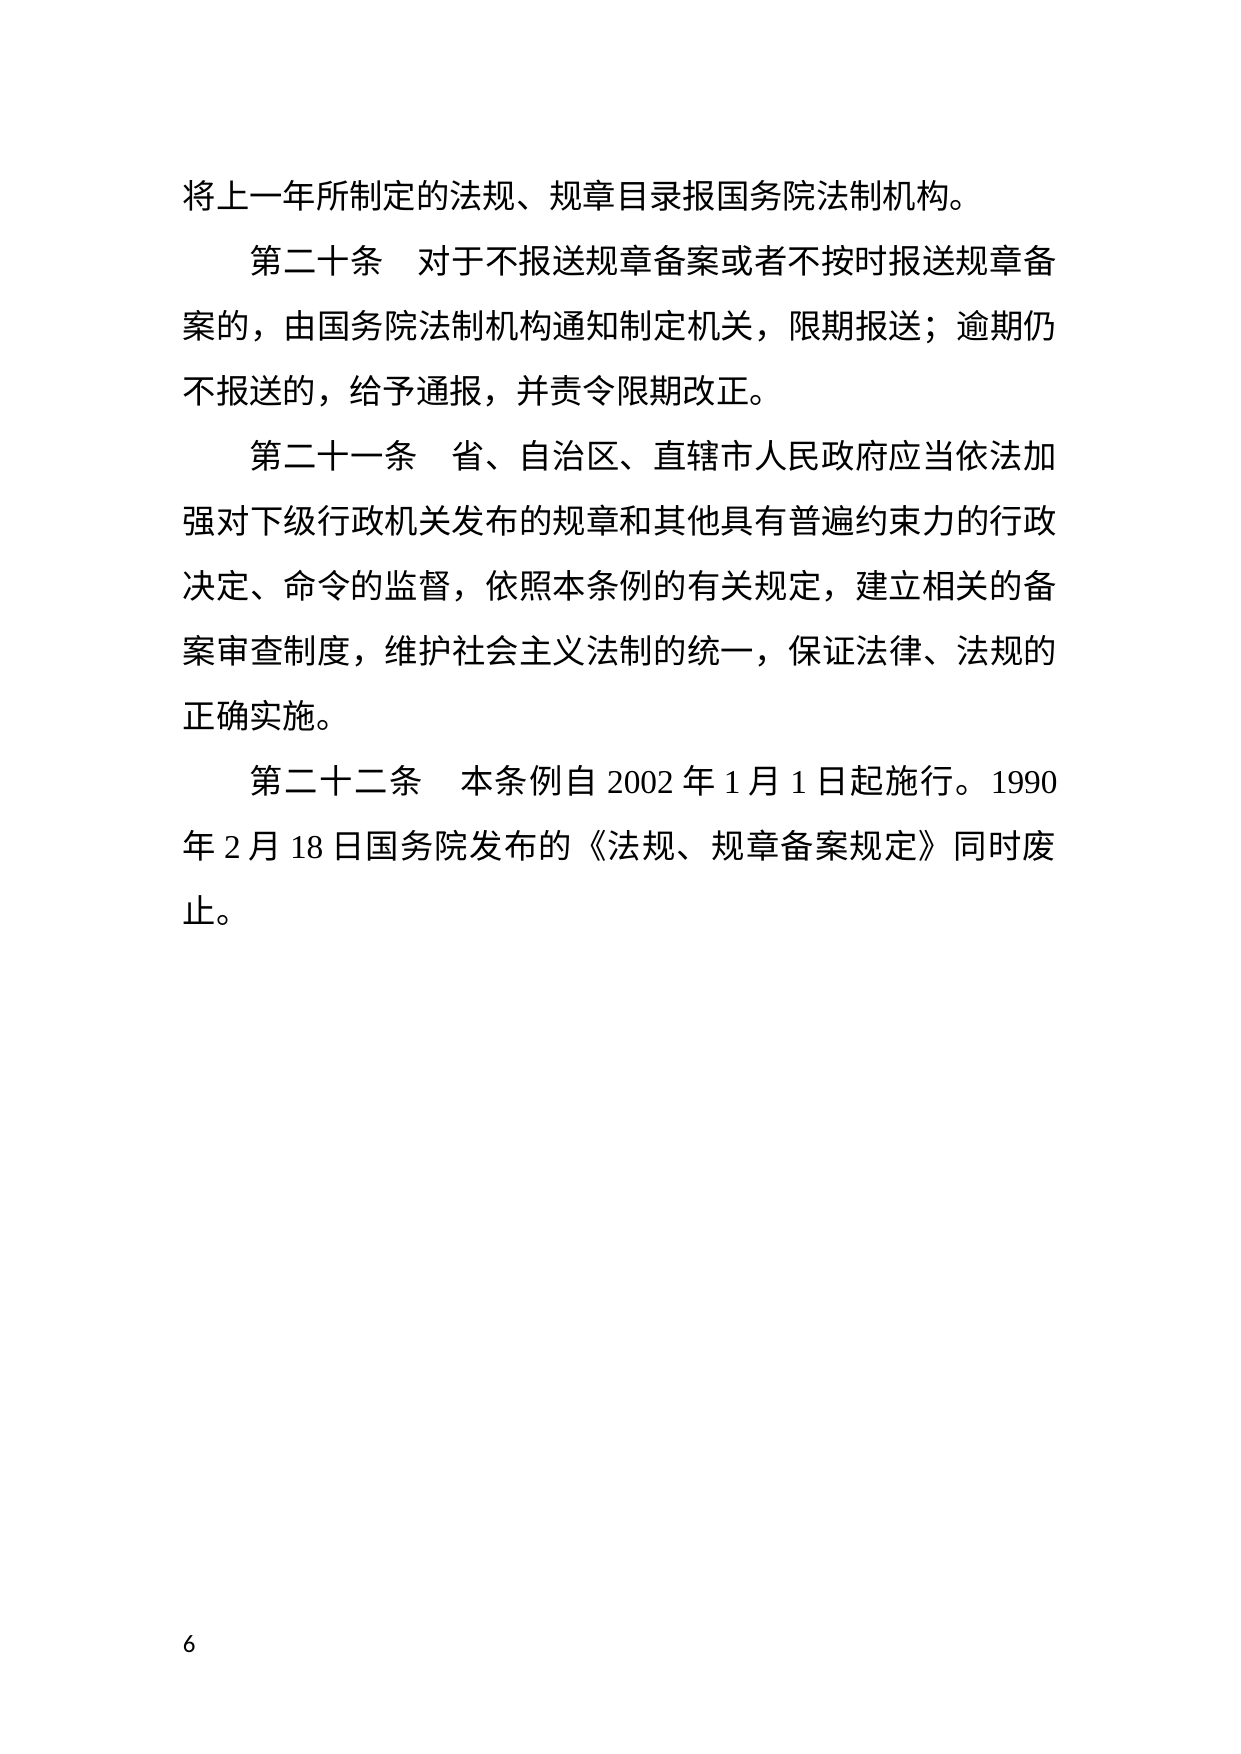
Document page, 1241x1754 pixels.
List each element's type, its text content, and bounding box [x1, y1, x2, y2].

text 第二十条 对于不报送规章备案或者不按时报送规章备案的，由国务院法制机构通知制定机关，限期报送；逾期仍不报送的，给予通报，并责令限期改正。 [183, 227, 1058, 422]
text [183, 162, 1058, 227]
text 第二十一条 省、自治区、直辖市人民政府应当依法加强对下级行政机关发布的规章和其他具有普遍约束力的行政决定、命令的监督，依照本条例的有关规定，建立相关的备案审查制度，维护社会主义法制的统一，保证法律、法规的正确实施。 [183, 422, 1058, 747]
text 第二十二条 本条例自2002年1月1日起施行。1990年2月18日国务院发布的《法规、规章备案规定》同时废止。 [183, 747, 1058, 942]
